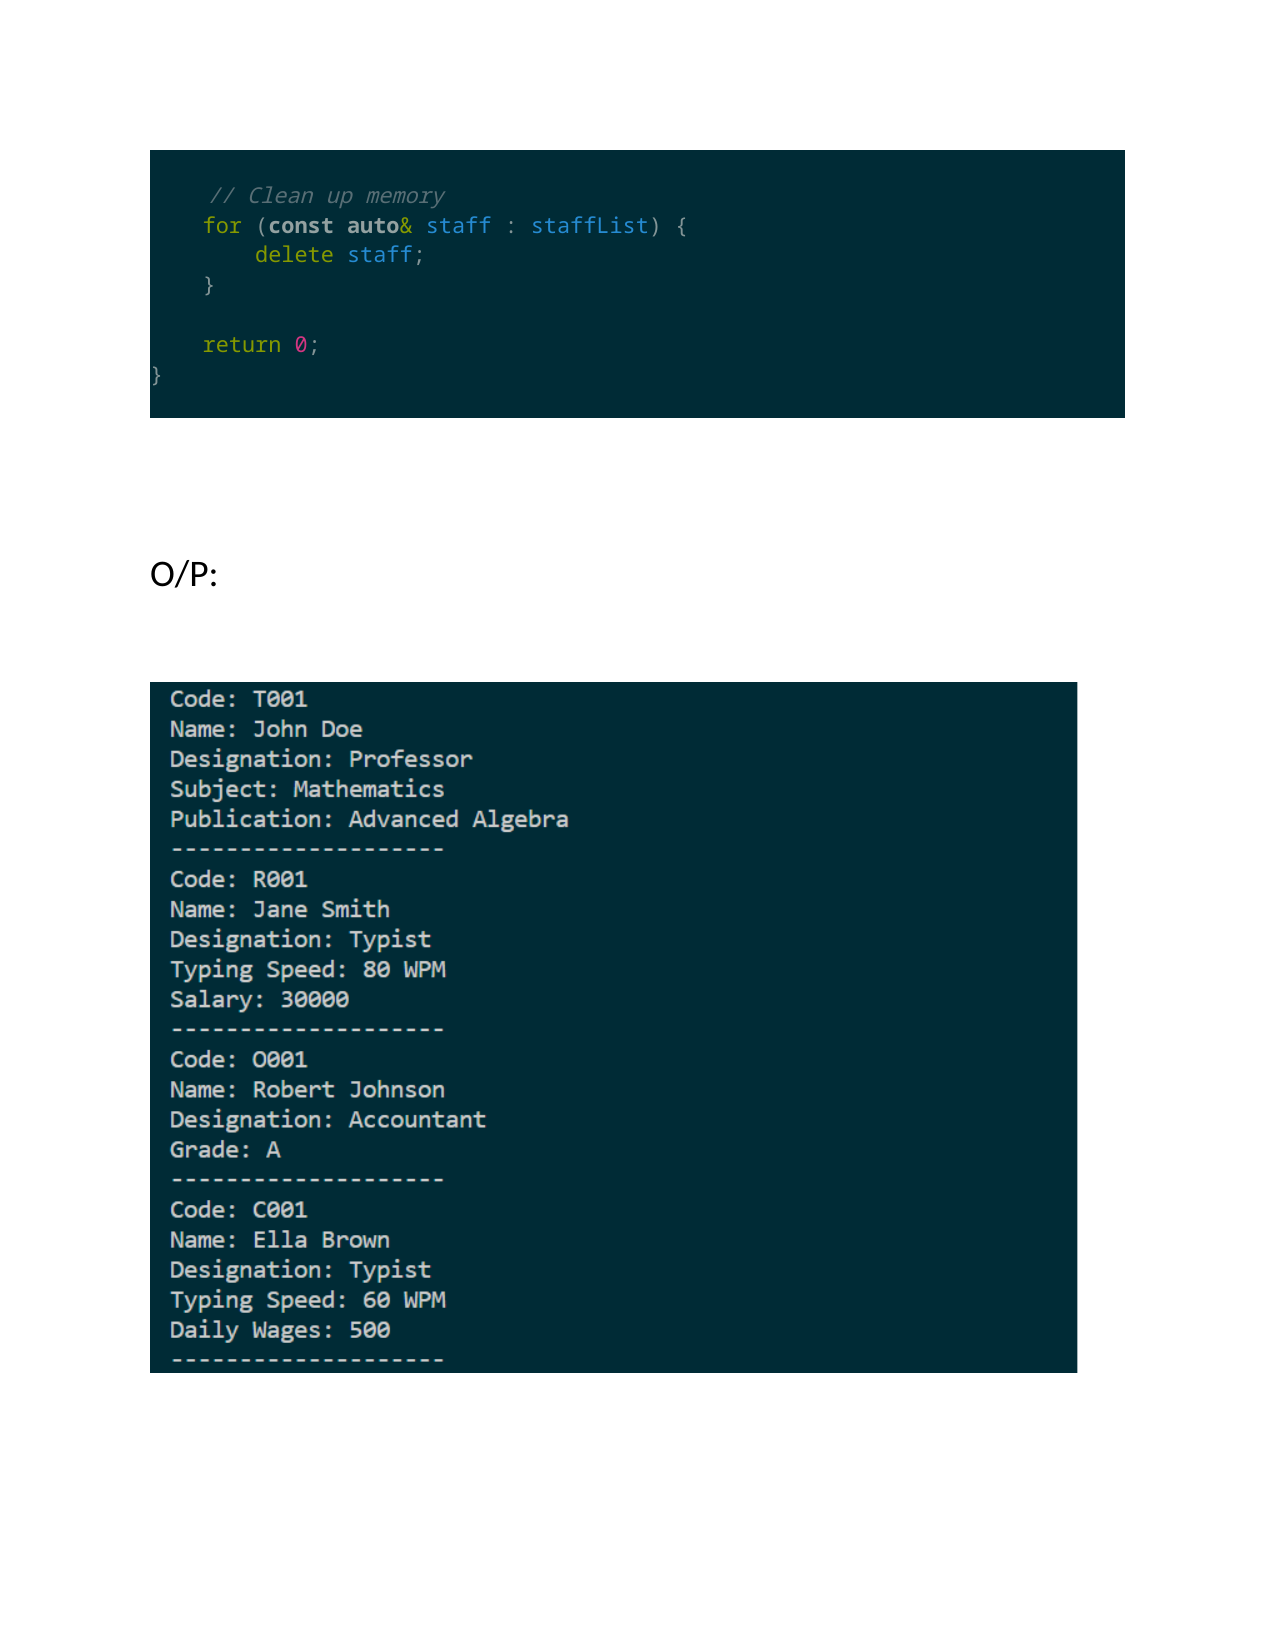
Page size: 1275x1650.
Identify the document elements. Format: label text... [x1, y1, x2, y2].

picture [474, 1112, 486, 1127]
picture [322, 721, 362, 737]
picture [268, 1231, 279, 1247]
picture [310, 815, 321, 827]
picture [227, 995, 238, 1007]
picture [184, 1201, 224, 1217]
picture [432, 810, 458, 827]
picture [242, 755, 266, 767]
picture [254, 1232, 265, 1247]
picture [557, 815, 568, 827]
picture [434, 1085, 445, 1097]
picture [254, 691, 266, 706]
picture [379, 1115, 388, 1127]
picture [350, 1262, 362, 1277]
picture [296, 871, 307, 887]
picture [392, 815, 403, 827]
picture [433, 1112, 445, 1127]
picture [310, 755, 321, 767]
picture [172, 961, 183, 977]
picture [323, 1082, 334, 1097]
picture [295, 1236, 307, 1247]
picture [268, 931, 279, 947]
picture [391, 1115, 403, 1127]
picture [364, 1292, 390, 1307]
picture [379, 900, 390, 917]
picture [239, 965, 253, 982]
picture [242, 785, 251, 797]
picture [447, 1115, 458, 1127]
picture [242, 1266, 266, 1277]
picture [171, 931, 209, 947]
picture [310, 1115, 321, 1127]
picture [322, 901, 350, 917]
picture [226, 785, 238, 797]
picture [294, 1115, 307, 1127]
picture [253, 1322, 279, 1337]
picture [171, 781, 183, 797]
picture [294, 755, 307, 767]
picture [171, 751, 197, 767]
picture [379, 1080, 390, 1097]
picture [213, 995, 224, 1007]
picture [433, 785, 443, 797]
picture [267, 961, 280, 977]
picture [185, 965, 197, 982]
picture [213, 1321, 224, 1337]
picture [255, 871, 293, 887]
text O/P: [150, 550, 1125, 596]
picture [170, 1202, 183, 1217]
picture [226, 1266, 239, 1282]
picture [365, 1115, 375, 1127]
text for (const auto& staff : staffList) { [150, 209, 1125, 239]
picture [200, 810, 211, 827]
picture [200, 1326, 211, 1337]
picture [420, 1115, 431, 1127]
picture [255, 721, 264, 737]
picture [283, 905, 307, 917]
picture [200, 755, 210, 767]
picture [226, 935, 239, 952]
picture [282, 1231, 293, 1247]
picture [253, 1202, 266, 1217]
picture [297, 725, 307, 737]
picture [531, 810, 555, 827]
picture [240, 1296, 253, 1312]
picture [268, 905, 279, 917]
picture [242, 935, 266, 947]
picture [171, 1262, 197, 1277]
picture [364, 961, 390, 977]
picture [240, 995, 252, 1012]
picture [407, 815, 417, 827]
picture [364, 901, 376, 917]
picture [283, 1080, 321, 1097]
picture [282, 1115, 293, 1127]
picture [227, 1326, 238, 1342]
text delete staff; [150, 239, 1125, 269]
picture [213, 1296, 224, 1307]
picture [296, 1052, 307, 1067]
picture [213, 810, 224, 827]
picture [310, 1266, 321, 1277]
picture [420, 815, 430, 827]
picture [171, 1322, 197, 1337]
picture [171, 901, 224, 917]
picture [420, 755, 430, 767]
picture [324, 1232, 390, 1247]
picture [267, 1142, 281, 1157]
picture [226, 1115, 239, 1132]
picture [407, 1115, 417, 1127]
picture [227, 815, 238, 827]
picture [294, 781, 321, 797]
picture [392, 1266, 403, 1277]
picture [282, 991, 348, 1007]
picture [267, 1202, 293, 1217]
picture [170, 1052, 183, 1067]
picture [282, 755, 293, 767]
picture [404, 961, 446, 977]
picture [282, 815, 293, 827]
picture [254, 781, 266, 797]
picture [379, 1266, 390, 1282]
picture [406, 785, 417, 797]
picture [419, 931, 431, 947]
picture [200, 965, 211, 982]
picture [200, 990, 211, 1007]
picture [406, 935, 416, 947]
picture [294, 815, 307, 827]
picture [282, 1266, 293, 1277]
picture [267, 1292, 280, 1307]
picture [242, 1115, 266, 1127]
picture [267, 691, 293, 707]
picture [172, 1292, 183, 1307]
picture [200, 780, 211, 797]
picture [379, 935, 390, 952]
picture [352, 750, 404, 767]
picture [200, 1266, 210, 1277]
picture [310, 935, 321, 947]
picture [351, 905, 362, 917]
picture [254, 815, 266, 827]
picture [268, 751, 279, 767]
text } [150, 358, 1125, 388]
picture [214, 965, 224, 977]
picture [296, 1202, 307, 1217]
picture [404, 1292, 446, 1307]
picture [350, 1112, 363, 1127]
picture [406, 1085, 431, 1097]
picture [419, 1262, 431, 1277]
picture [214, 935, 224, 947]
picture [294, 1266, 307, 1277]
picture [171, 1082, 224, 1097]
picture [349, 810, 390, 827]
picture [462, 1115, 472, 1127]
picture [338, 780, 390, 797]
picture [268, 811, 279, 827]
picture [255, 1082, 280, 1097]
picture [323, 781, 334, 797]
picture [310, 1326, 320, 1337]
picture [351, 1322, 390, 1337]
picture [170, 691, 183, 707]
picture [364, 935, 376, 952]
picture [393, 935, 403, 947]
picture [406, 1266, 416, 1277]
picture [213, 785, 222, 802]
picture [171, 721, 224, 737]
picture [267, 725, 280, 737]
picture [226, 755, 239, 772]
picture [254, 901, 264, 917]
picture [283, 935, 293, 947]
picture [228, 965, 238, 977]
picture [281, 1326, 294, 1342]
picture [433, 755, 443, 767]
picture [473, 810, 514, 832]
picture [187, 785, 197, 797]
picture [283, 960, 335, 982]
picture [283, 1291, 335, 1312]
picture [283, 720, 293, 737]
picture [268, 1262, 279, 1277]
picture [199, 1140, 238, 1157]
picture [171, 991, 197, 1007]
picture [294, 935, 307, 947]
picture [242, 815, 251, 827]
picture [213, 755, 224, 767]
picture [515, 815, 527, 827]
picture [364, 1266, 376, 1282]
picture [461, 755, 472, 767]
picture [185, 1296, 197, 1312]
picture [184, 1050, 224, 1067]
text return 0; [150, 329, 1125, 358]
picture [213, 1266, 224, 1277]
picture [446, 755, 458, 767]
picture [213, 1115, 224, 1127]
picture [171, 1112, 209, 1127]
picture [393, 1085, 403, 1097]
picture [295, 1326, 307, 1337]
text } [150, 269, 1125, 299]
picture [296, 691, 307, 707]
picture [172, 1142, 197, 1157]
picture [187, 815, 197, 827]
picture [184, 690, 224, 707]
picture [171, 1232, 224, 1247]
picture [405, 755, 417, 767]
picture [184, 870, 224, 887]
picture [268, 1112, 279, 1127]
picture [392, 781, 403, 797]
picture [420, 785, 430, 797]
picture [351, 1082, 376, 1097]
picture [350, 931, 362, 947]
picture [253, 1052, 293, 1067]
picture [228, 1296, 238, 1307]
picture [200, 1296, 211, 1312]
picture [170, 871, 183, 887]
picture [173, 811, 183, 827]
text // Clean up memory [150, 180, 1125, 209]
